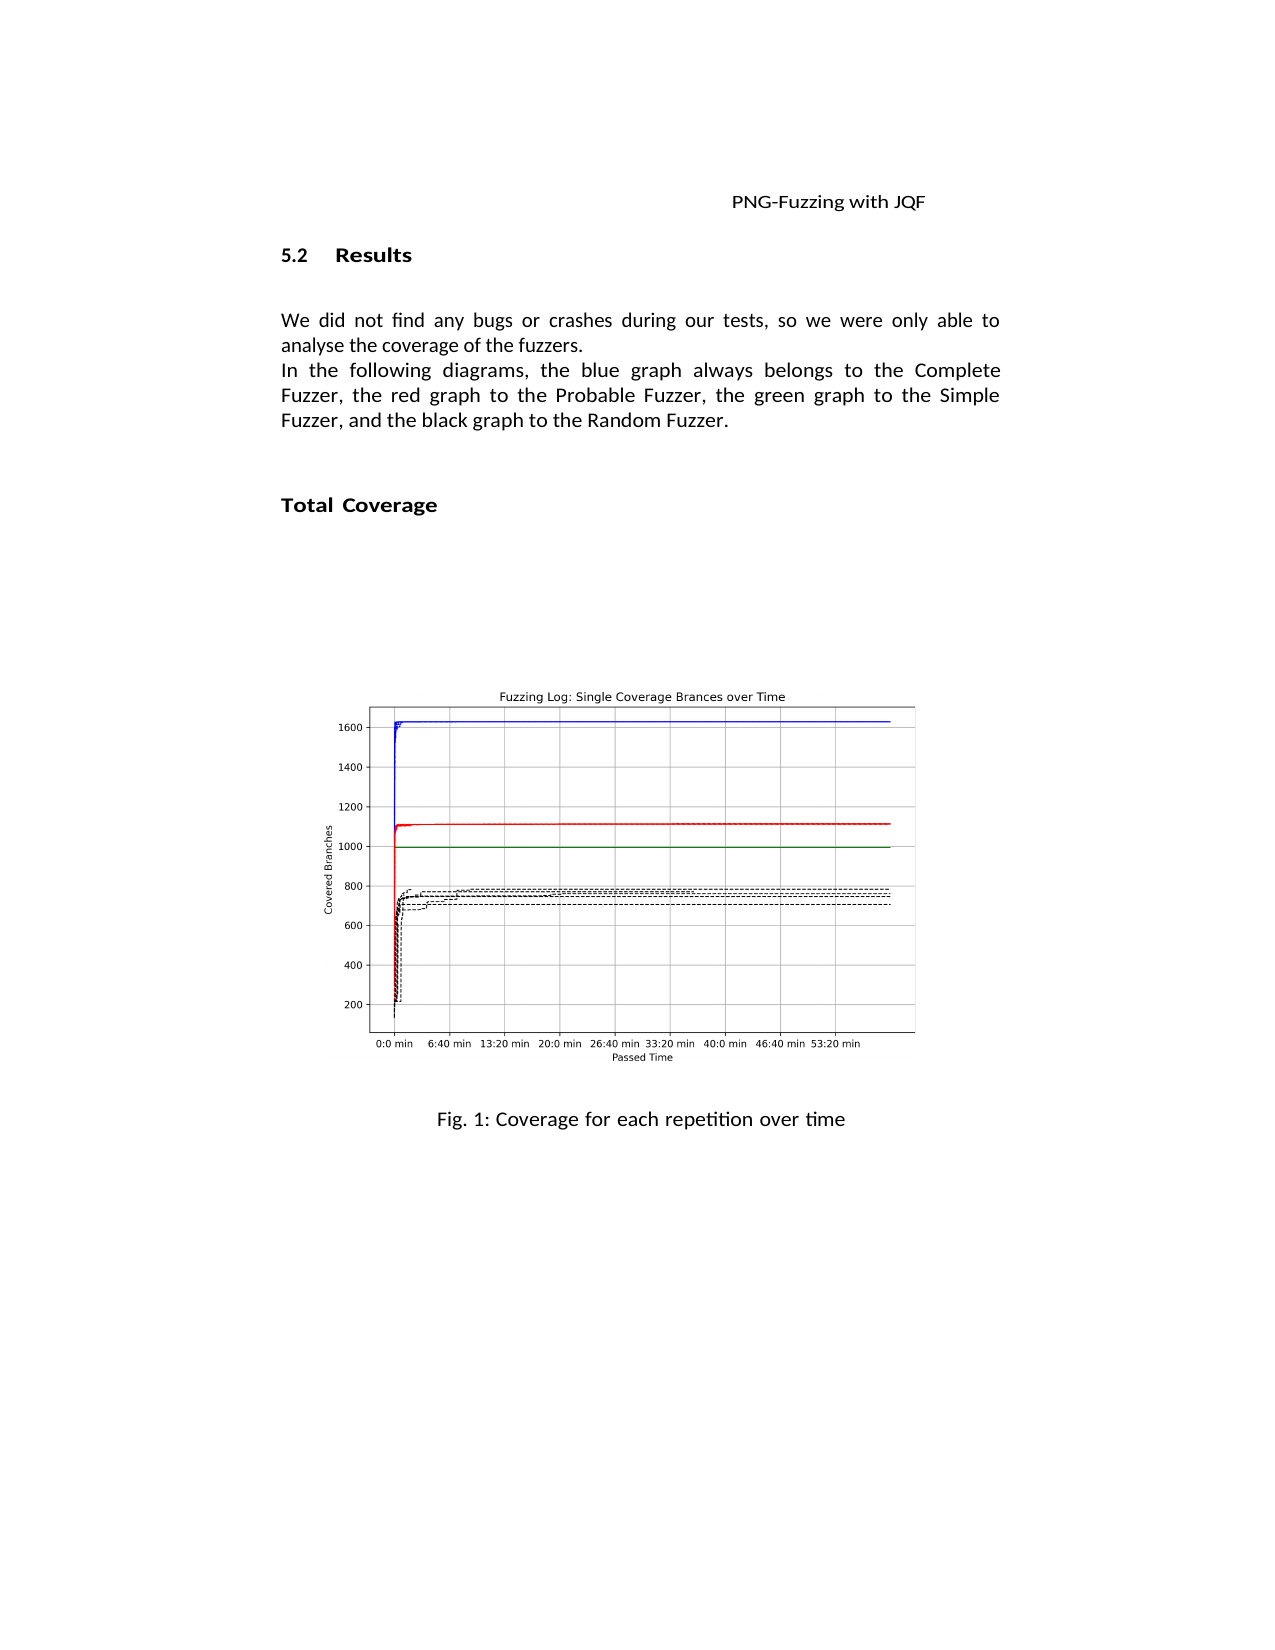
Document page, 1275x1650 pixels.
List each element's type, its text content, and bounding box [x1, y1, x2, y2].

picture [324, 692, 916, 1061]
text We did not find any bugs or crashes during our tests, so we were only able to analyse the coverage of the fuzzers. [281, 307, 1001, 357]
text In the following diagrams, the blue graph always belongs to the Complete Fuzzer, the red graph to the Probable Fuzzer, the green graph to the Simple Fuzzer, and the black graph to the Random Fuzzer. [281, 357, 1001, 432]
text Fig. 1: Coverage for each repetition over time [179, 1106, 1103, 1132]
subtitle Total Coverage [281, 492, 1125, 518]
subtitle Results [281, 242, 1125, 267]
